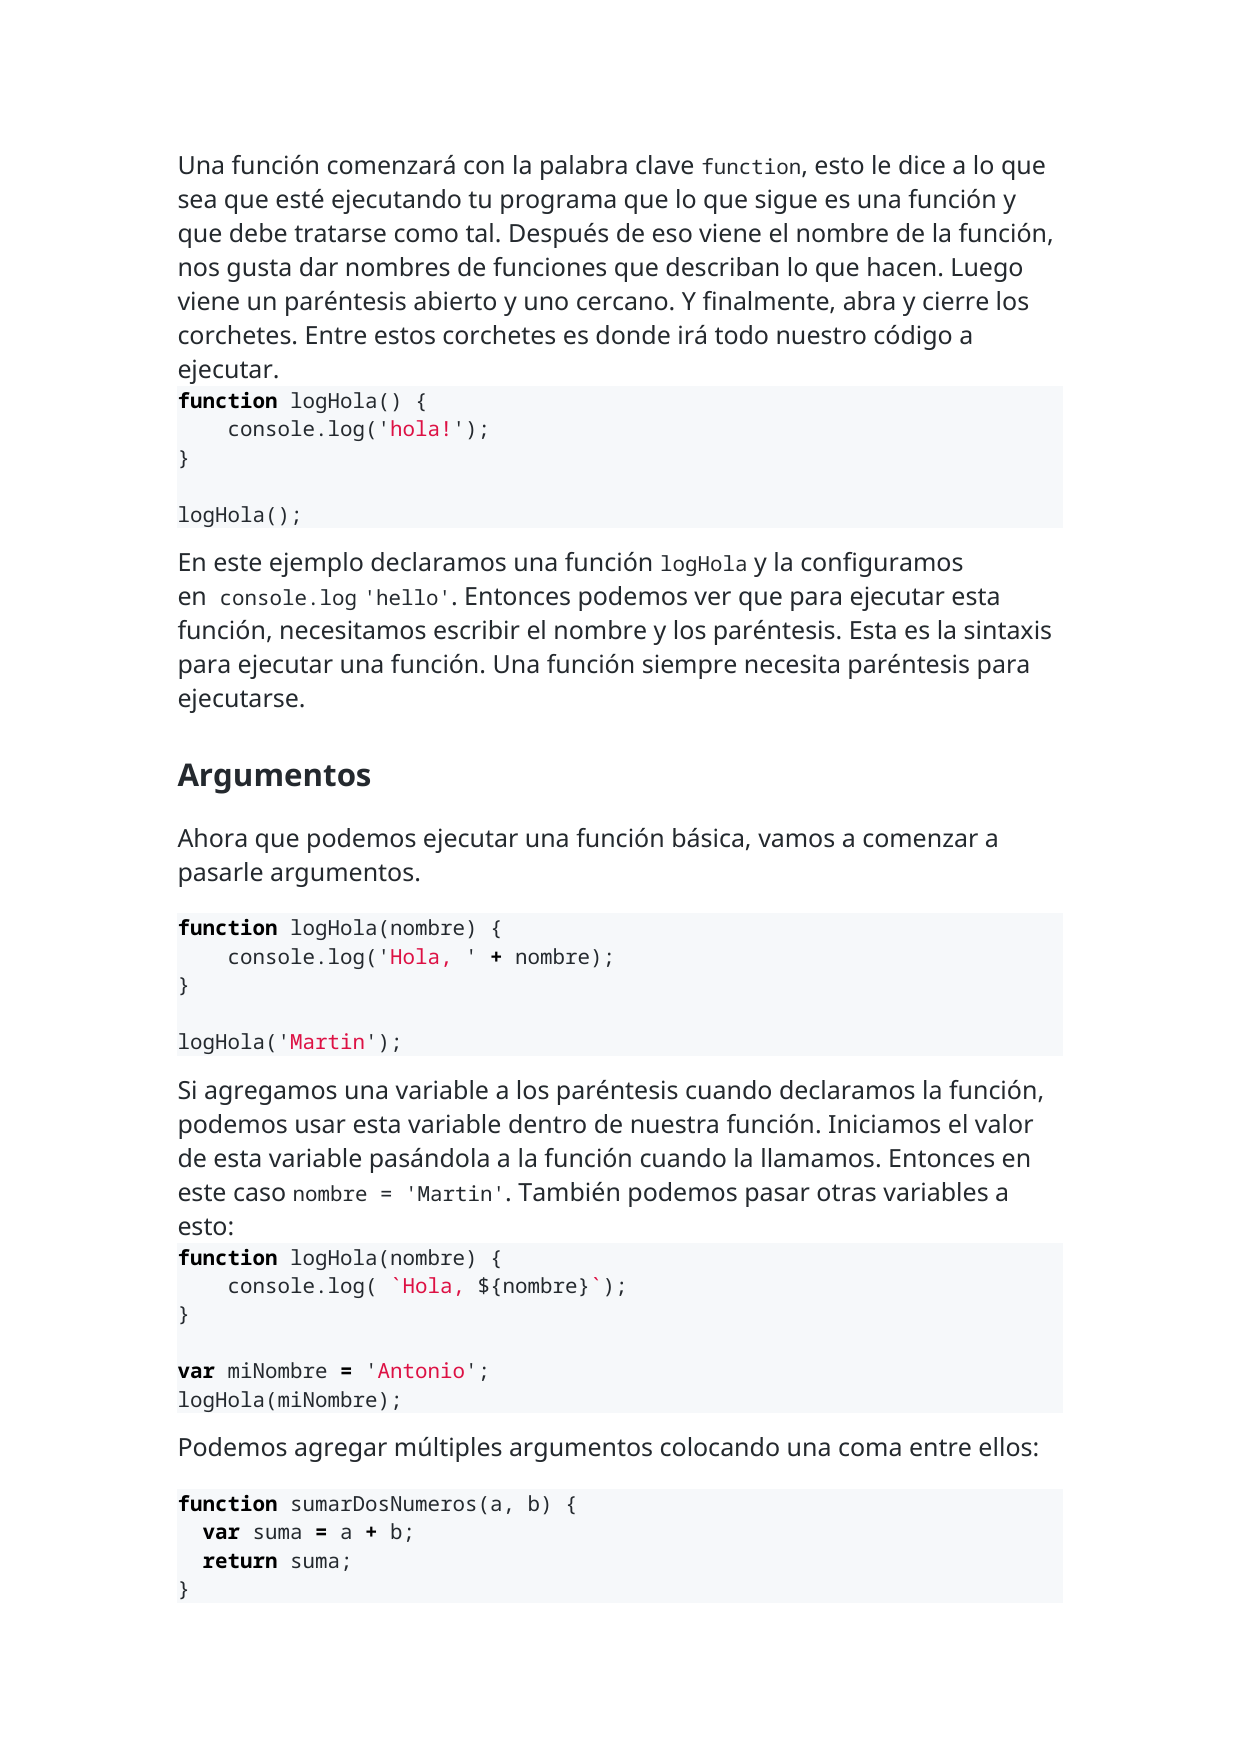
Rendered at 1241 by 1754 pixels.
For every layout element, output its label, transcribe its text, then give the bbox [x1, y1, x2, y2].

text } [177, 443, 1063, 471]
text console.log('Hola, ' + nombre); [177, 942, 1063, 970]
text En este ejemplo declaramos una función logHola y la configuramos en console.log 'hello'. Entonces podemos ver que para ejecutar esta función, necesitamos escribir el nombre y los paréntesis. Esta es la sintaxis para ejecutar una función. Una función siempre necesita paréntesis para ejecutarse. [177, 545, 1063, 715]
text logHola('Martin'); [177, 1027, 1063, 1056]
text Argumentos [177, 753, 1063, 795]
text function sumarDosNumeros(a, b) { [177, 1489, 1063, 1517]
text function logHola(nombre) { [177, 913, 1063, 942]
text function logHola() { [177, 386, 1063, 414]
text Si agregamos una variable a los paréntesis cuando declaramos la función, podemos usar esta variable dentro de nuestra función. Iniciamos el valor de esta variable pasándola a la función cuando la llamamos. Entonces en este caso nombre = 'Martin'. También podemos pasar otras variables a esto: [177, 1072, 1063, 1243]
text } [177, 1299, 1063, 1328]
text function logHola(nombre) { [177, 1243, 1063, 1271]
text logHola(); [177, 500, 1063, 528]
text logHola(miNombre); [177, 1385, 1063, 1413]
text console.log( `Hola, ${nombre}`); [177, 1271, 1063, 1299]
text } [177, 1574, 1063, 1603]
text return suma; [177, 1546, 1063, 1574]
text Una función comenzará con la palabra clave function, esto le dice a lo que sea que esté ejecutando tu programa que lo que sigue es una función y que debe tratarse como tal. Después de eso viene el nombre de la función, nos gusta dar nombres de funciones que describan lo que hacen. Luego viene un paréntesis abierto y uno cercano. Y finalmente, abra y cierre los corchetes. Entre estos corchetes es donde irá todo nuestro código a ejecutar. [177, 148, 1063, 386]
text console.log('hola!'); [177, 414, 1063, 443]
text } [177, 970, 1063, 999]
text var miNombre = 'Antonio'; [177, 1356, 1063, 1385]
text var suma = a + b; [177, 1517, 1063, 1546]
text Ahora que podemos ejecutar una función básica, vamos a comenzar a pasarle argumentos. [177, 820, 1063, 888]
text Podemos agregar múltiples argumentos colocando una coma entre ellos: [177, 1430, 1063, 1464]
